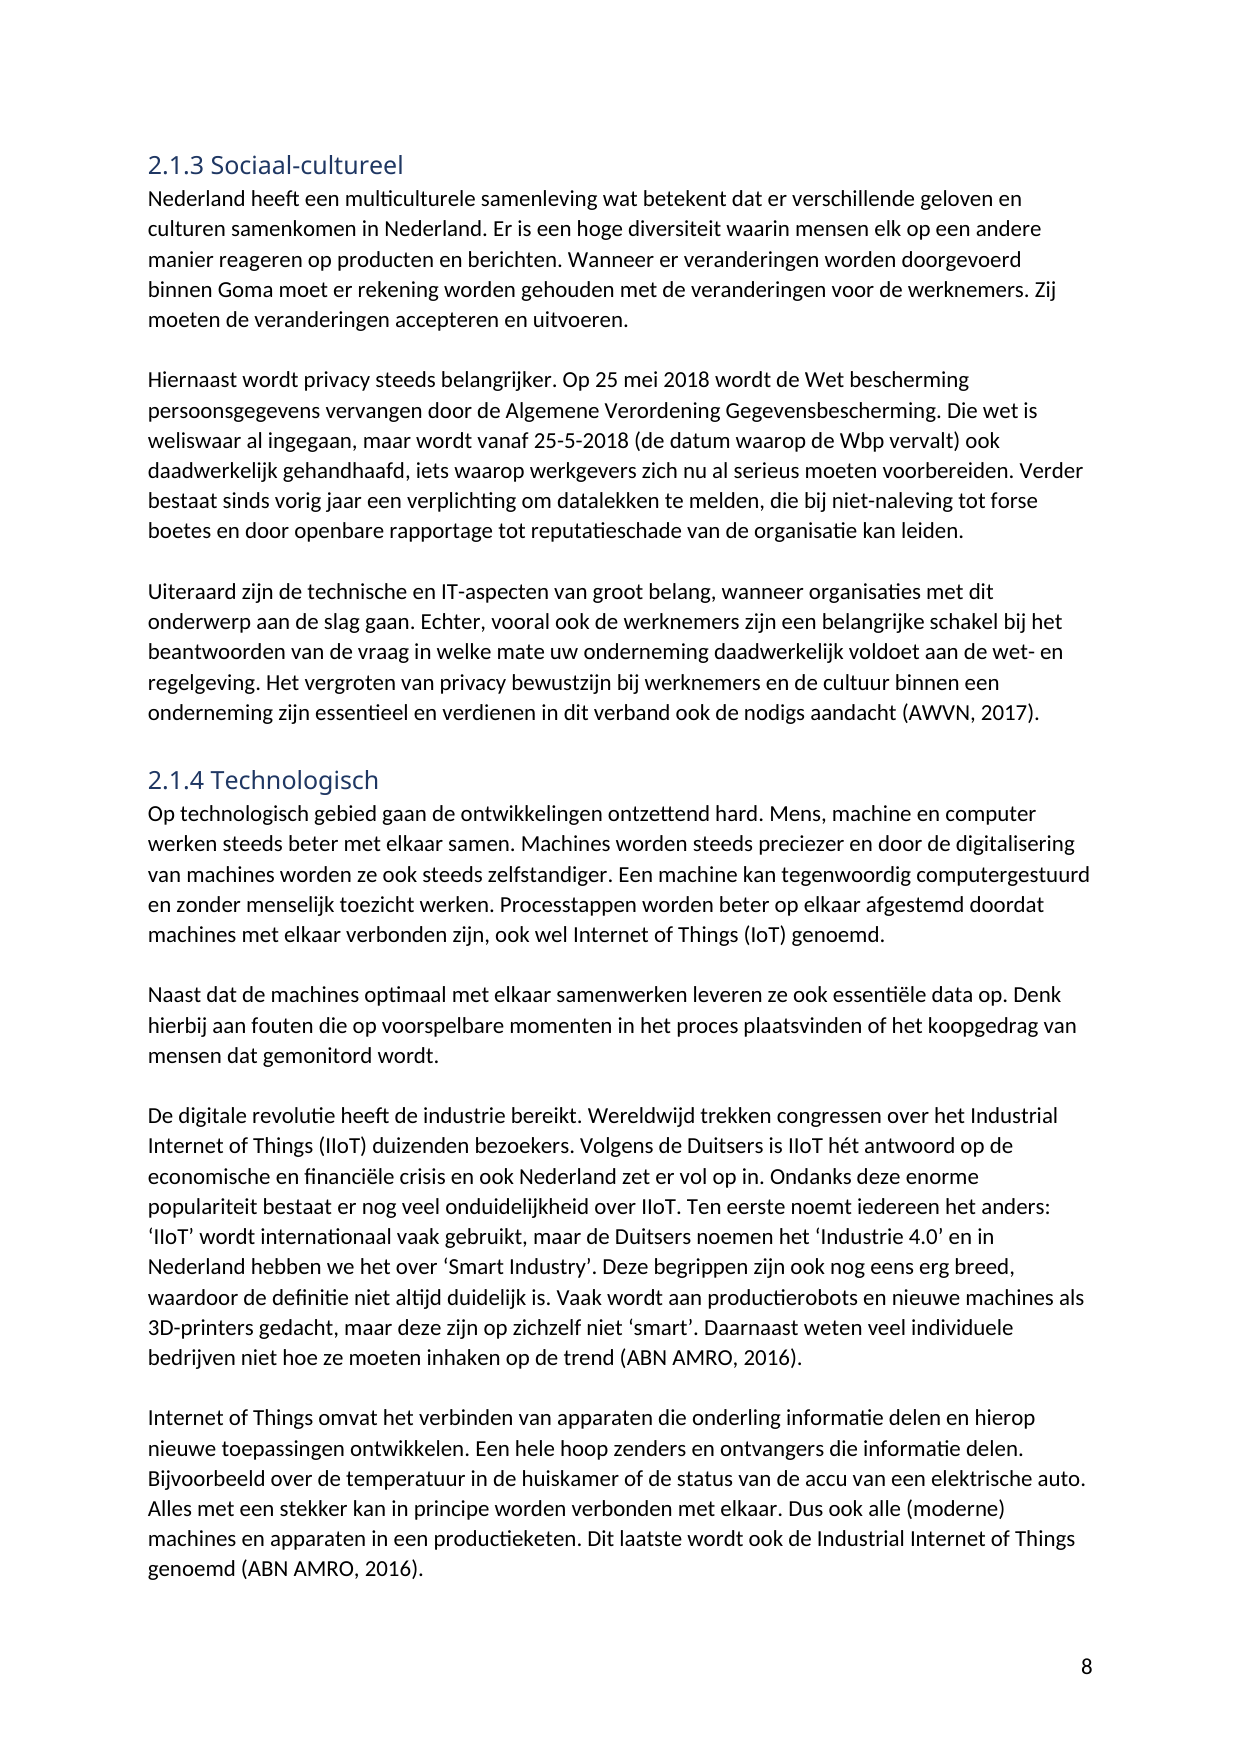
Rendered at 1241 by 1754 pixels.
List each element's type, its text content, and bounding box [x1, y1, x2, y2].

subtitle 2.1.3 Sociaal-cultureel [148, 148, 1093, 182]
subtitle 2.1.4 Technologisch [148, 762, 1093, 797]
text Op technologisch gebied gaan de ontwikkelingen ontzettend hard. Mens, machine en computer werken steeds beter met elkaar samen. Machines worden steeds preciezer en door de digitalisering van machines worden ze ook steeds zelfstandiger. Een machine kan tegenwoordig computergestuurd en zonder menselijk toezicht werken. Processtappen worden beter op elkaar afgestemd doordat machines met elkaar verbonden zijn, ook wel Internet of Things (IoT) genoemd. [148, 799, 1093, 948]
text De digitale revolutie heeft de industrie bereikt. Wereldwijd trekken congressen over het Industrial Internet of Things (IIoT) duizenden bezoekers. Volgens de Duitsers is IIoT hét antwoord op de economische en financiële crisis en ook Nederland zet er vol op in. Ondanks deze enorme populariteit bestaat er nog veel onduidelijkheid over IIoT. Ten eerste noemt iedereen het anders: ‘IIoT’ wordt internationaal vaak gebruikt, maar de Duitsers noemen het ‘Industrie 4.0’ en in Nederland hebben we het over ‘Smart Industry’. Deze begrippen zijn ook nog eens erg breed, waardoor de definitie niet altijd duidelijk is. Vaak wordt aan productierobots en nieuwe machines als 3D-printers gedacht, maar deze zijn op zichzelf niet ‘smart’. Daarnaast weten veel individuele bedrijven niet hoe ze moeten inhaken op de trend (ABN AMRO, 2016). [148, 1101, 1093, 1371]
text Uiteraard zijn de technische en IT-aspecten van groot belang, wanneer organisaties met dit onderwerp aan de slag gaan. Echter, vooral ook de werknemers zijn een belangrijke schakel bij het beantwoorden van de vraag in welke mate uw onderneming daadwerkelijk voldoet aan de wet- en regelgeving. Het vergroten van privacy bewustzijn bij werknemers en de cultuur binnen een onderneming zijn essentieel en verdienen in dit verband ook de nodigs aandacht (AWVN, 2017). [148, 577, 1093, 726]
text Nederland heeft een multiculturele samenleving wat betekent dat er verschillende geloven en culturen samenkomen in Nederland. Er is een hoge diversiteit waarin mensen elk op een andere manier reageren op producten en berichten. Wanneer er veranderingen worden doorgevoerd binnen Goma moet er rekening worden gehouden met de veranderingen voor de werknemers. Zij moeten de veranderingen accepteren en uitvoeren. [148, 184, 1093, 333]
text Internet of Things omvat het verbinden van apparaten die onderling informatie delen en hierop nieuwe toepassingen ontwikkelen. Een hele hoop zenders en ontvangers die informatie delen. Bijvoorbeeld over de temperatuur in de huiskamer of de status van de accu van een elektrische auto. Alles met een stekker kan in principe worden verbonden met elkaar. Dus ook alle (moderne) machines en apparaten in een productieketen. Dit laatste wordt ook de Industrial Internet of Things genoemd (ABN AMRO, 2016). [148, 1403, 1093, 1582]
text Hiernaast wordt privacy steeds belangrijker. Op 25 mei 2018 wordt de Wet bescherming persoonsgegevens vervangen door de Algemene Verordening Gegevensbescherming. Die wet is weliswaar al ingegaan, maar wordt vanaf 25-5-2018 (de datum waarop de Wbp vervalt) ook daadwerkelijk gehandhaafd, iets waarop werkgevers zich nu al serieus moeten voorbereiden. Verder bestaat sinds vorig jaar een verplichting om datalekken te melden, die bij niet-naleving tot forse boetes en door openbare rapportage tot reputatieschade van de organisatie kan leiden. [148, 366, 1093, 545]
text Naast dat de machines optimaal met elkaar samenwerken leveren ze ook essentiële data op. Denk hierbij aan fouten die op voorspelbare momenten in het proces plaatsvinden of het koopgedrag van mensen dat gemonitord wordt. [148, 981, 1093, 1069]
